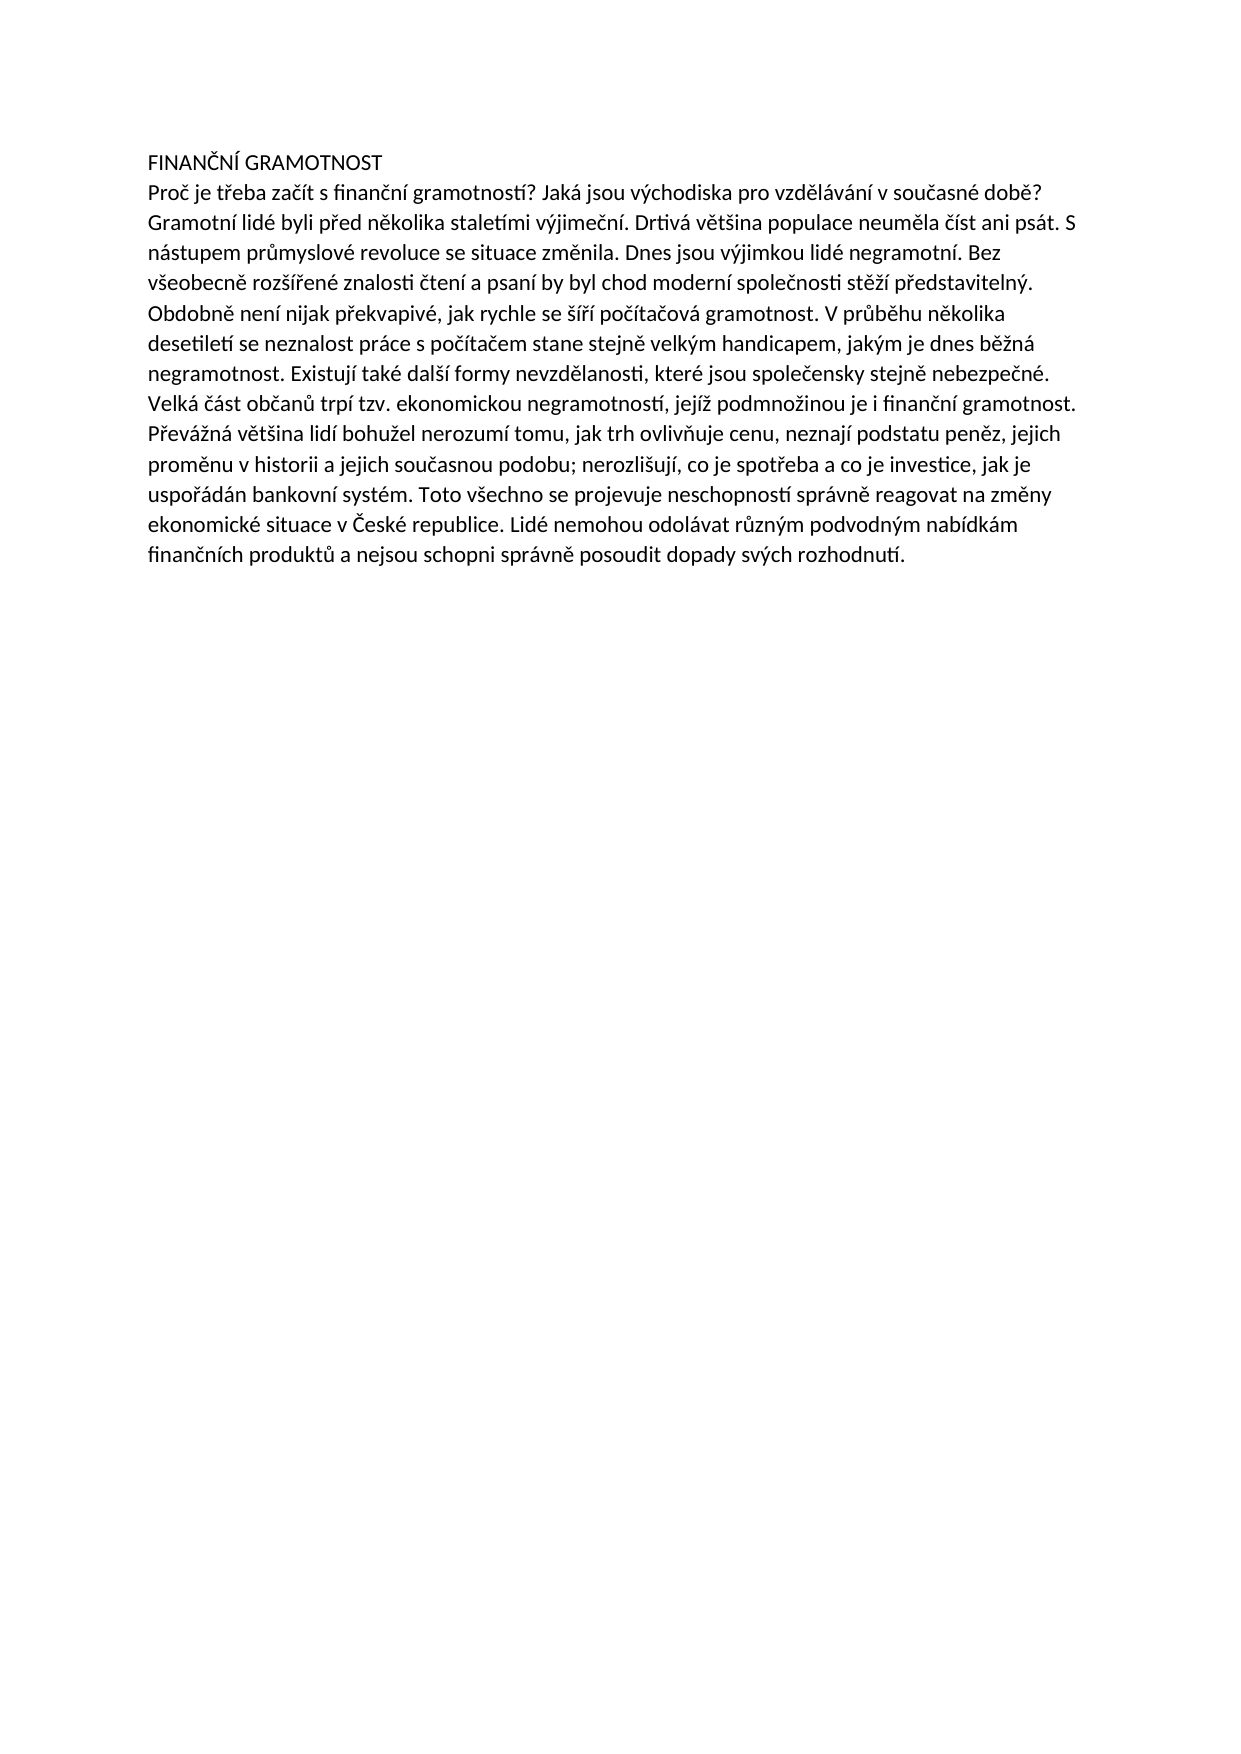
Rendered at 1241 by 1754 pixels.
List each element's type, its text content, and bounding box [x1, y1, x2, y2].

text FINANČNÍ GRAMOTNOST [148, 148, 1093, 176]
text Obdobně není nijak překvapivé, jak rychle se šíří počítačová gramotnost. V průběhu několika desetiletí se neznalost práce s počítačem stane stejně velkým handicapem, jakým je dnes běžná negramotnost. Existují také další formy nevzdělanosti, které jsou společensky stejně nebezpečné. Velká část občanů trpí tzv. ekonomickou negramotností, jejíž podmnožinou je i finanční gramotnost. [148, 299, 1093, 417]
text Proč je třeba začít s finanční gramotností? Jaká jsou východiska pro vzdělávání v současné době? Gramotní lidé byli před několika staletími výjimeční. Drtivá většina populace neuměla číst ani psát. S nástupem průmyslové revoluce se situace změnila. Dnes jsou výjimkou lidé negramotní. Bez všeobecně rozšířené znalosti čtení a psaní by byl chod moderní společnosti stěží představitelný. [148, 178, 1093, 296]
text Převážná většina lidí bohužel nerozumí tomu, jak trh ovlivňuje cenu, neznají podstatu peněz, jejich proměnu v historii a jejich současnou podobu; nerozlišují, co je spotřeba a co je investice, jak je uspořádán bankovní systém. Toto všechno se projevuje neschopností správně reagovat na změny ekonomické situace v České republice. Lidé nemohou odolávat různým podvodným nabídkám finančních produktů a nejsou schopni správně posoudit dopady svých rozhodnutí. [148, 419, 1093, 568]
